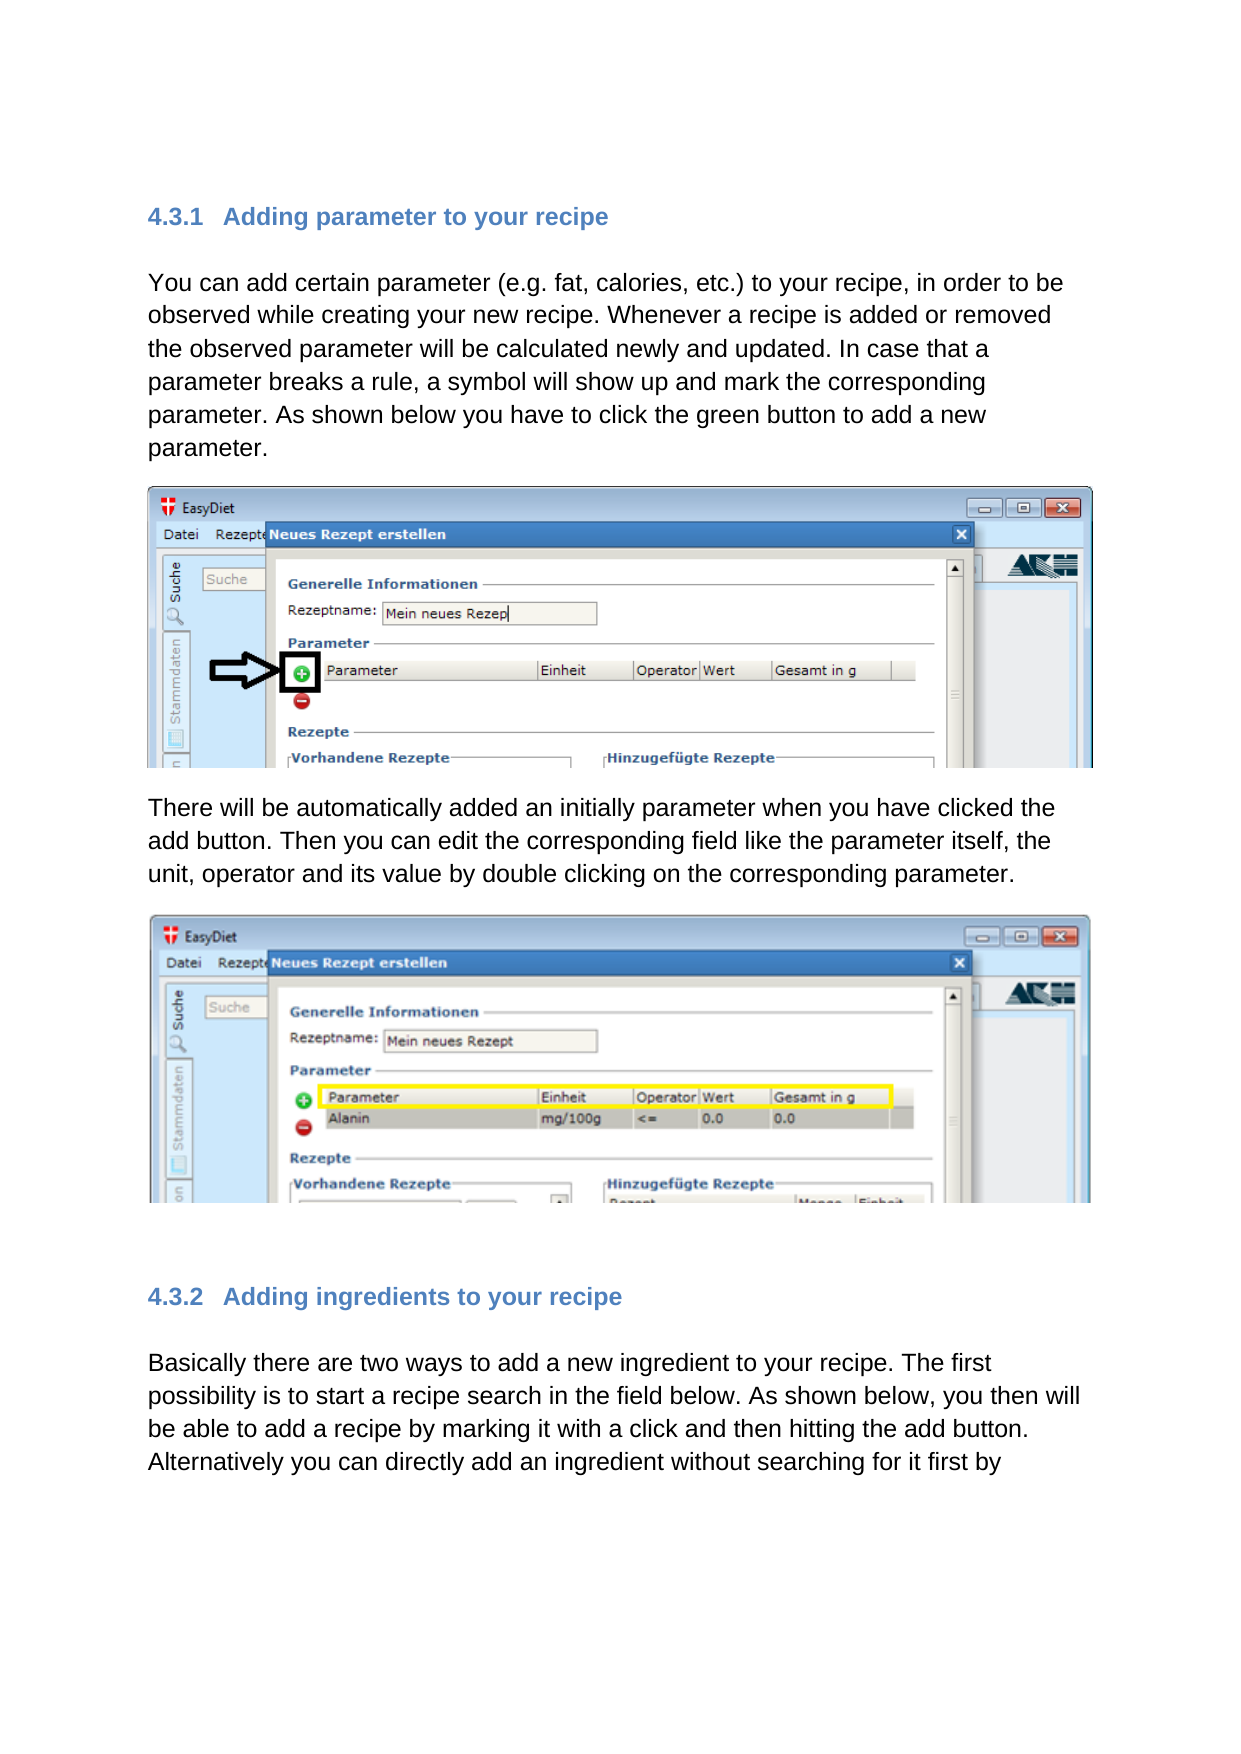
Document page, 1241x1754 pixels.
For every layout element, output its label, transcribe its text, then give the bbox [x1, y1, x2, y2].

picture [147, 912, 1094, 1203]
text You can add certain parameter (e.g. fat, calories, etc.) to your recipe, in order to be observed while creating your new recipe. Whenever a recipe is added or removed the observed parameter will be calculated newly and updated. In case that a parameter breaks a rule, a symbol will show up and mark the corresponding parameter. As shown below you have to click the green button to add a new parameter. [148, 267, 1093, 461]
subtitle Adding ingredients to your recipe [148, 1282, 1093, 1343]
subtitle Adding parameter to your recipe [148, 201, 1093, 263]
picture [147, 486, 1093, 768]
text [148, 1348, 1093, 1475]
text There will be automatically added an initially parameter when you have clicked the add button. Then you can edit the corresponding field like the parameter itself, the unit, operator and its value by double clicking on the corresponding parameter. [148, 793, 1093, 888]
